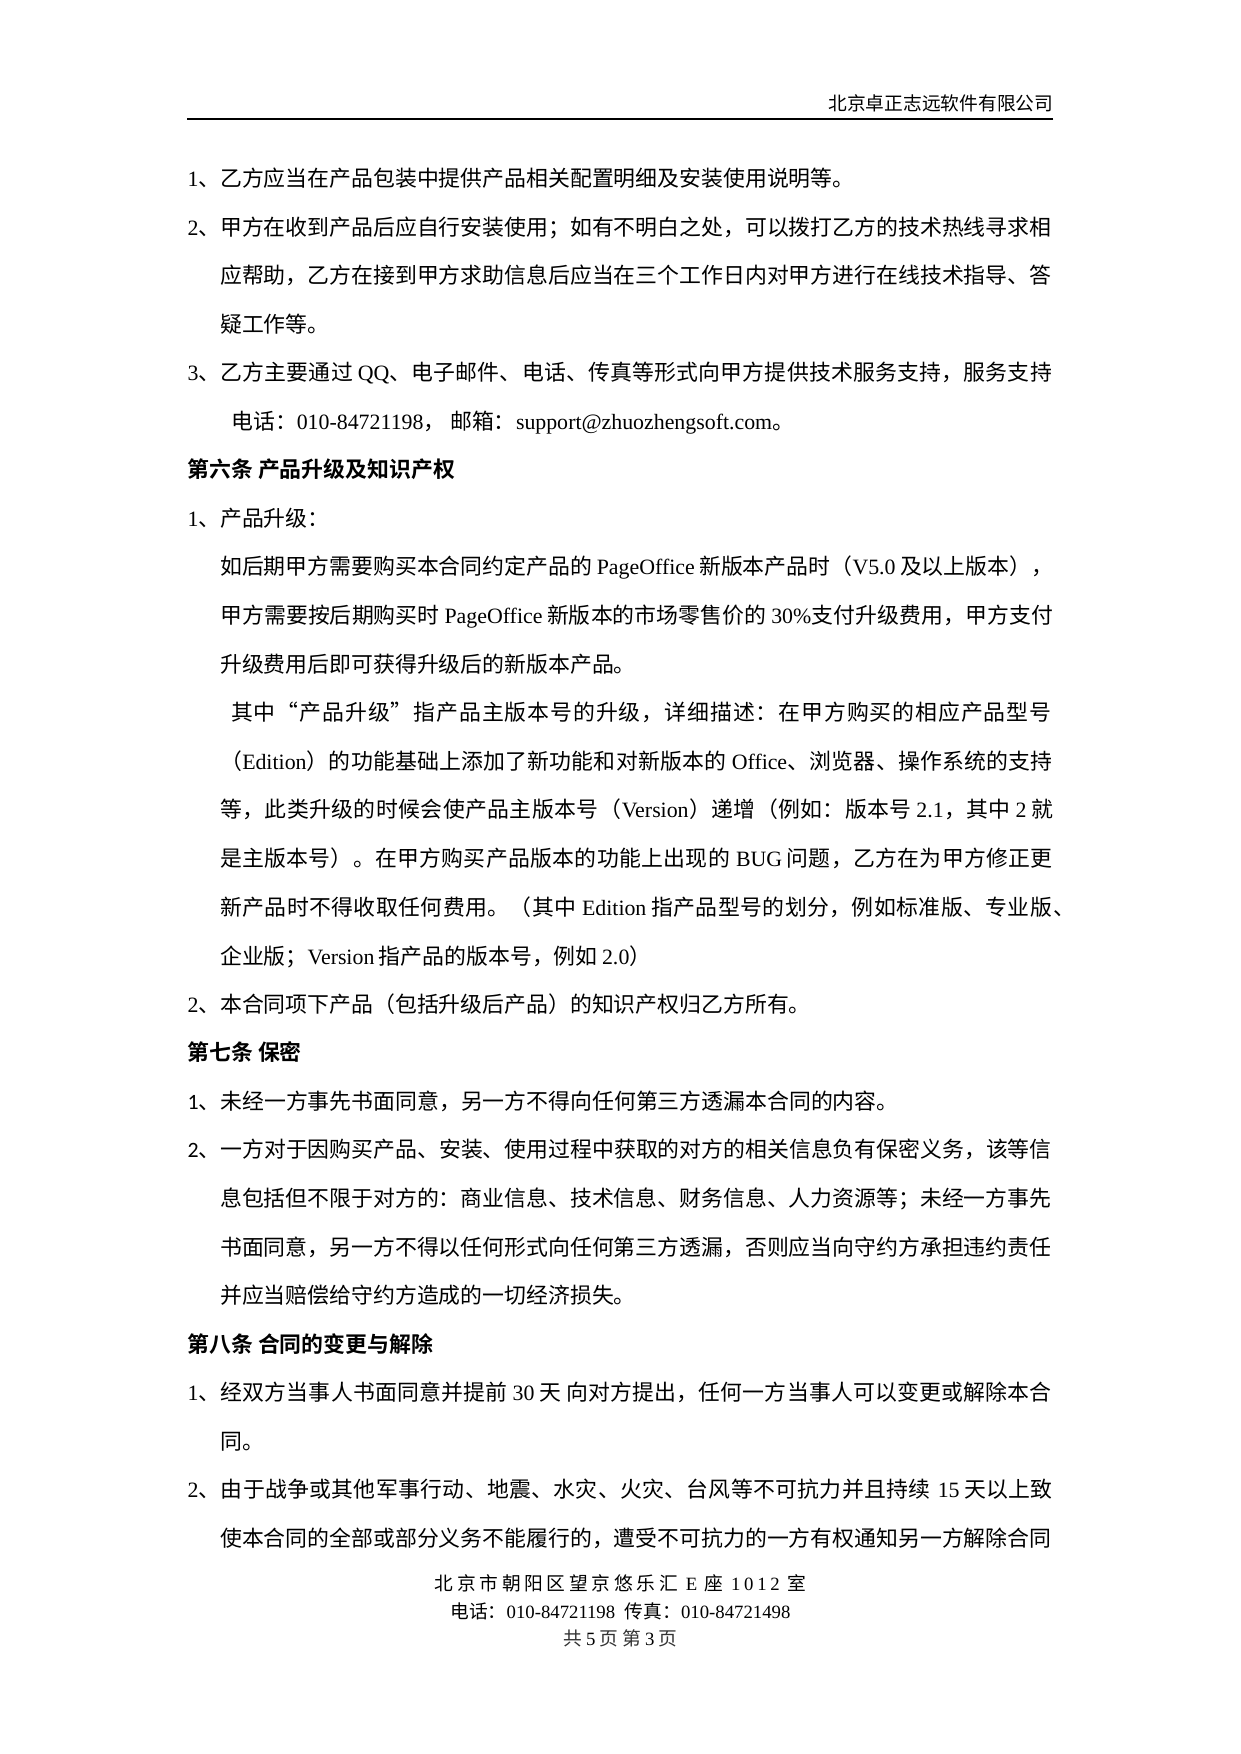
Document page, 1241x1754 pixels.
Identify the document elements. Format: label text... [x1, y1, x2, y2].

text 1、经双方当事人书面同意并提前30天 向对方提出，任何一方当事人可以变更或解除本合同。 [187, 1374, 1053, 1456]
text 3、乙方主要通过QQ、电子邮件、电话、传真等形式向甲方提供技术服务支持，服务支持电话：010-84721198， 邮箱：support@zhuozhengsoft.com。 [187, 355, 1053, 436]
text 第八条 合同的变更与解除 [187, 1326, 1053, 1359]
text 1、未经一方事先书面同意，另一方不得向任何第三方透漏本合同的内容。 [187, 1083, 1053, 1116]
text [187, 1472, 1053, 1553]
text 2、一方对于因购买产品、安装、使用过程中获取的对方的相关信息负有保密义务，该等信息包括但不限于对方的：商业信息、技术信息、财务信息、人力资源等；未经一方事先书面同意，另一方不得以任何形式向任何第三方透漏，否则应当向守约方承担违约责任并应当赔偿给守约方造成的一切经济损失。 [187, 1132, 1053, 1310]
text 第六条 产品升级及知识产权 [187, 452, 1053, 484]
text 2、本合同项下产品（包括升级后产品）的知识产权归乙方所有。 [187, 987, 1053, 1019]
text 2、甲方在收到产品后应自行安装使用；如有不明白之处，可以拨打乙方的技术热线寻求相应帮助，乙方在接到甲方求助信息后应当在三个工作日内对甲方进行在线技术指导、答疑工作等。 [187, 209, 1053, 339]
text 1、乙方应当在产品包装中提供产品相关配置明细及安装使用说明等。 [187, 161, 1053, 193]
text 如后期甲方需要购买本合同约定产品的PageOffice新版本产品时（V5.0及以上版本），甲方需要按后期购买时PageOffice新版本的市场零售价的30%支付升级费用，甲方支付升级费用后即可获得升级后的新版本产品。 [220, 549, 1053, 679]
text 1、产品升级： [187, 500, 1053, 533]
text 第七条 保密 [187, 1035, 1053, 1067]
text 其中“产品升级”指产品主版本号的升级，详细描述：在甲方购买的相应产品型号（Edition）的功能基础上添加了新功能和对新版本的Office、浏览器、操作系统的支持等，此类升级的时候会使产品主版本号（Version）递增（例如：版本号2.1，其中2就是主版本号）。在甲方购买产品版本的功能上出现的BUG问题，乙方在为甲方修正更新产品时不得收取任何费用。（其中Edition指产品型号的划分，例如标准版、专业版、企业版；Version指产品的版本号，例如2.0） [220, 694, 1053, 971]
